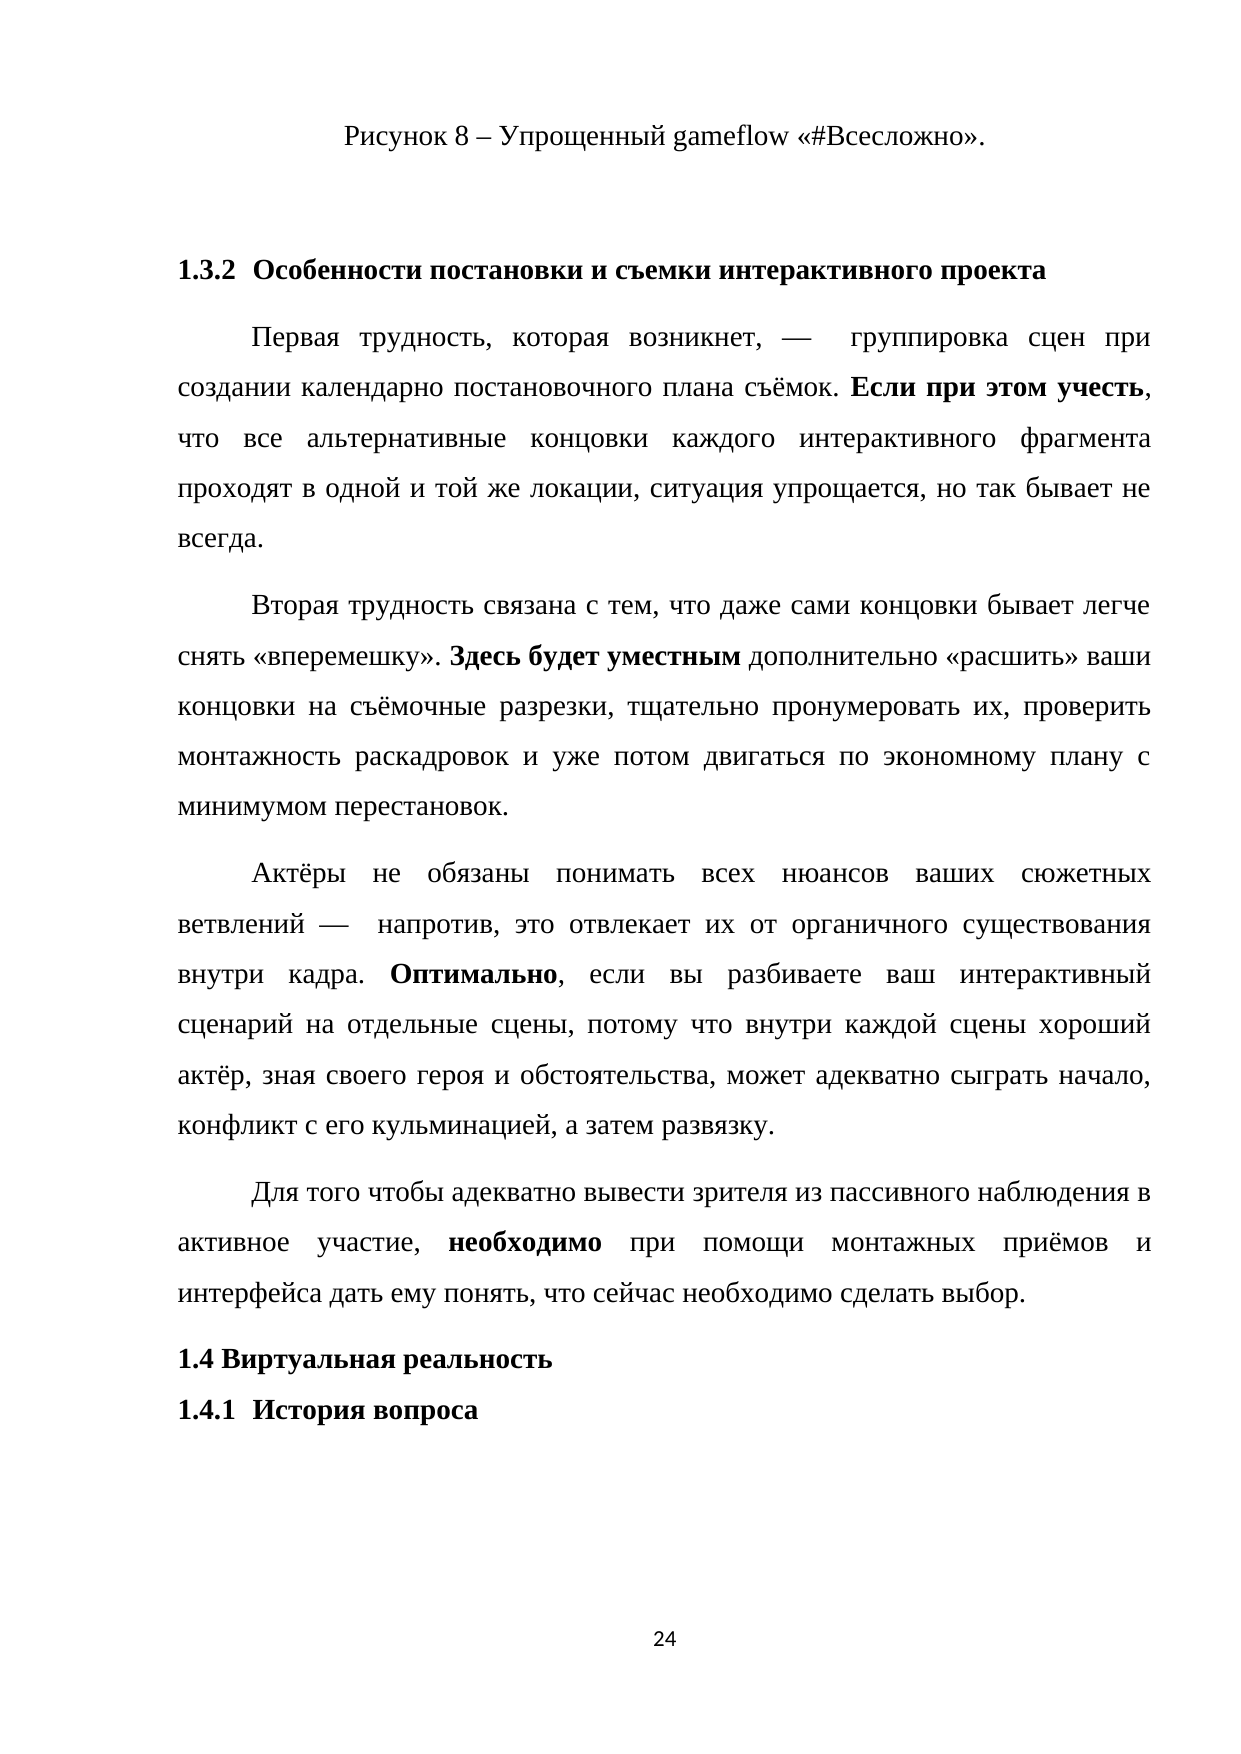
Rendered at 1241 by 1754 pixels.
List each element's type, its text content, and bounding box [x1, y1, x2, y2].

text Вторая трудность связана с тем, что даже сами концовки бывает легче снять «вперемешку». Здесь будет уместным дополнительно «расшить» ваши концовки на съёмочные разрезки, тщательно пронумеровать их, проверить монтажность раскадровок и уже потом двигаться по экономному плану с минимумом перестановок. [177, 587, 1152, 822]
text Для того чтобы адекватно вывести зрителя из пассивного наблюдения в активное участие, необходимо при помощи монтажных приёмов и интерфейса дать ему понять, что сейчас необходимо сделать выбор. [177, 1174, 1152, 1308]
list Виртуальная реальность [177, 1342, 1152, 1375]
text Рисунок 8 – Упрощенный gameflow «#Всесложно». [177, 118, 1152, 152]
list Особенности постановки и съемки интерактивного проекта [177, 252, 1152, 286]
text Первая трудность, которая возникнет, — группировка сцен при создании календарно постановочного плана съёмок. Если при этом учесть, что все альтернативные концовки каждого интерактивного фрагмента проходят в одной и той же локации, ситуация упрощается, но так бывает не всегда. [177, 319, 1152, 554]
text Актёры не обязаны понимать всех нюансов ваших сюжетных ветвлений — напротив, это отвлекает их от органичного существования внутри кадра. Оптимально, если вы разбиваете ваш интерактивный сценарий на отдельные сцены, потому что внутри каждой сцены хороший актёр, зная своего героя и обстоятельства, может адекватно сыграть начало, конфликт с его кульминацией, а затем развязку. [177, 856, 1152, 1141]
list История вопроса [177, 1392, 1152, 1426]
